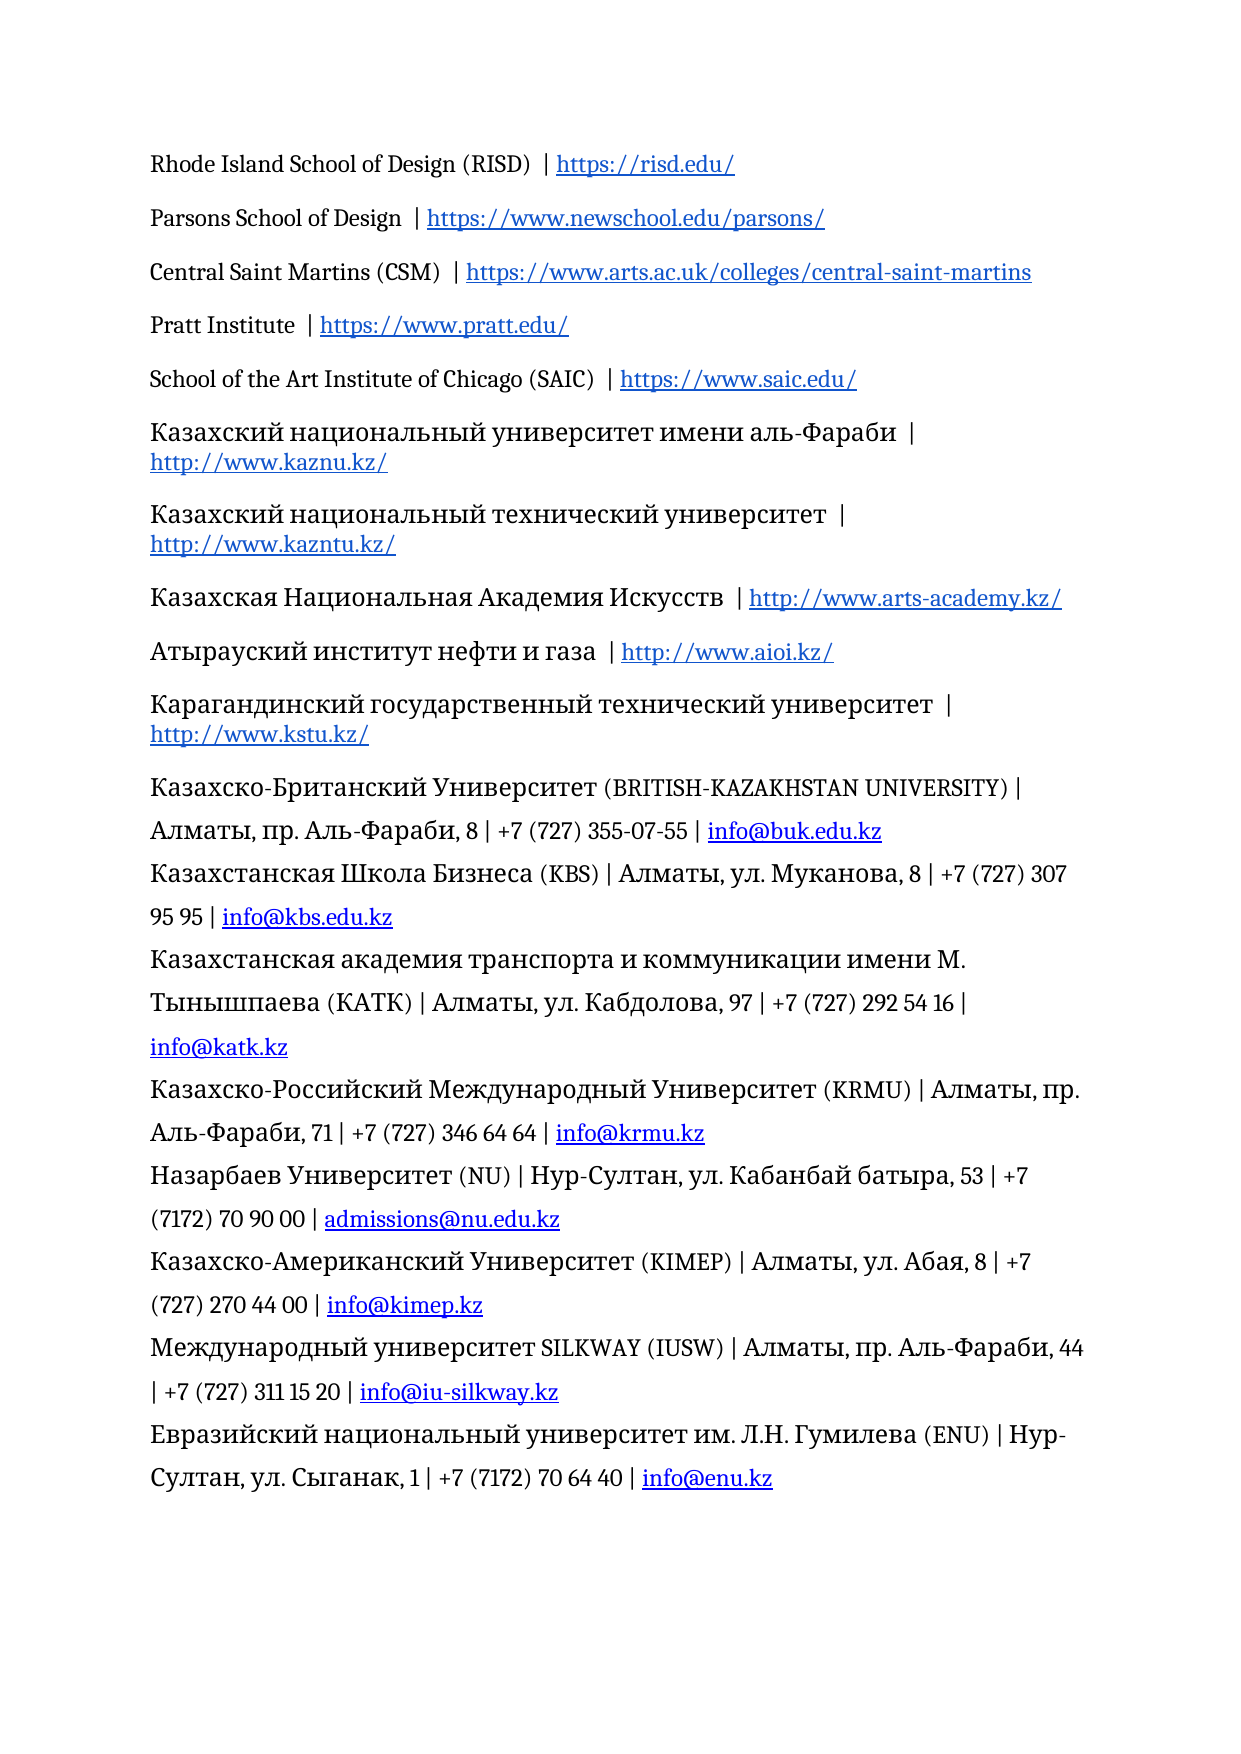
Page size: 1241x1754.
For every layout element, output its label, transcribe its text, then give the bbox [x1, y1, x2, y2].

text Международный университет SILKWAY (IUSW) | Алматы, пр. Аль-Фараби, 44 | +7 (727) 311 15 20 | info@iu-silkway.kz [150, 1334, 1090, 1406]
text Rhode Island School of Design (RISD) | https://risd.edu/ [150, 150, 1090, 179]
text Атырауский институт нефти и газа | http://www.aioi.kz/ [150, 637, 1090, 666]
text Казахско-Британский Университет (BRITISH-KAZAKHSTAN UNIVERSITY) | Алматы, пр. Аль-Фараби, 8 | +7 (727) 355-07-55 | info@buk.edu.kz [150, 774, 1090, 846]
text Central Saint Martins (CSM) | https://www.arts.ac.uk/colleges/central-saint-martins [150, 257, 1090, 286]
text Казахстанская Школа Бизнеса (KBS) | Алматы, ул. Муканова, 8 | +7 (727) 307 95 95 | info@kbs.edu.kz [150, 860, 1090, 932]
text Казахская Национальная Академия Искусств | http://www.arts-academy.kz/ [150, 584, 1090, 612]
text Казахстанская академия транспорта и коммуникации имени М. Тынышпаева (КАТК) | Алматы, ул. Кабдолова, 97 | +7 (727) 292 54 16 | info@katk.kz [150, 946, 1090, 1061]
text Казахско-Российский Международный Университет (KRMU) | Алматы, пр. Аль-Фараби, 71 | +7 (727) 346 64 64 | info@krmu.kz [150, 1076, 1090, 1147]
text Евразийский национальный университет им. Л.Н. Гумилева (ENU) | Нур-Султан, ул. Сыганак, 1 | +7 (7172) 70 64 40 | info@enu.kz [150, 1421, 1090, 1492]
text Назарбаев Университет (NU) | Нур-Султан, ул. Кабанбай батыра, 53 | +7 (7172) 70 90 00 | admissions@nu.edu.kz [150, 1162, 1090, 1234]
text Parsons School of Design | https://www.newschool.edu/parsons/ [150, 204, 1090, 232]
text Казахско-Американский Университет (KIMEP) | Алматы, ул. Абая, 8 | +7 (727) 270 44 00 | info@kimep.kz [150, 1248, 1090, 1320]
text Казахский национальный технический университет | http://www.kazntu.kz/ [150, 501, 1090, 559]
text Карагандинский государственный технический университет | http://www.kstu.kz/ [150, 691, 1090, 749]
text School of the Art Institute of Chicago (SAIC) | https://www.saic.edu/ [150, 365, 1090, 394]
text Казахский национальный университет имени аль-Фараби | http://www.kaznu.kz/ [150, 419, 1090, 476]
text Pratt Institute | https://www.pratt.edu/ [150, 311, 1090, 340]
